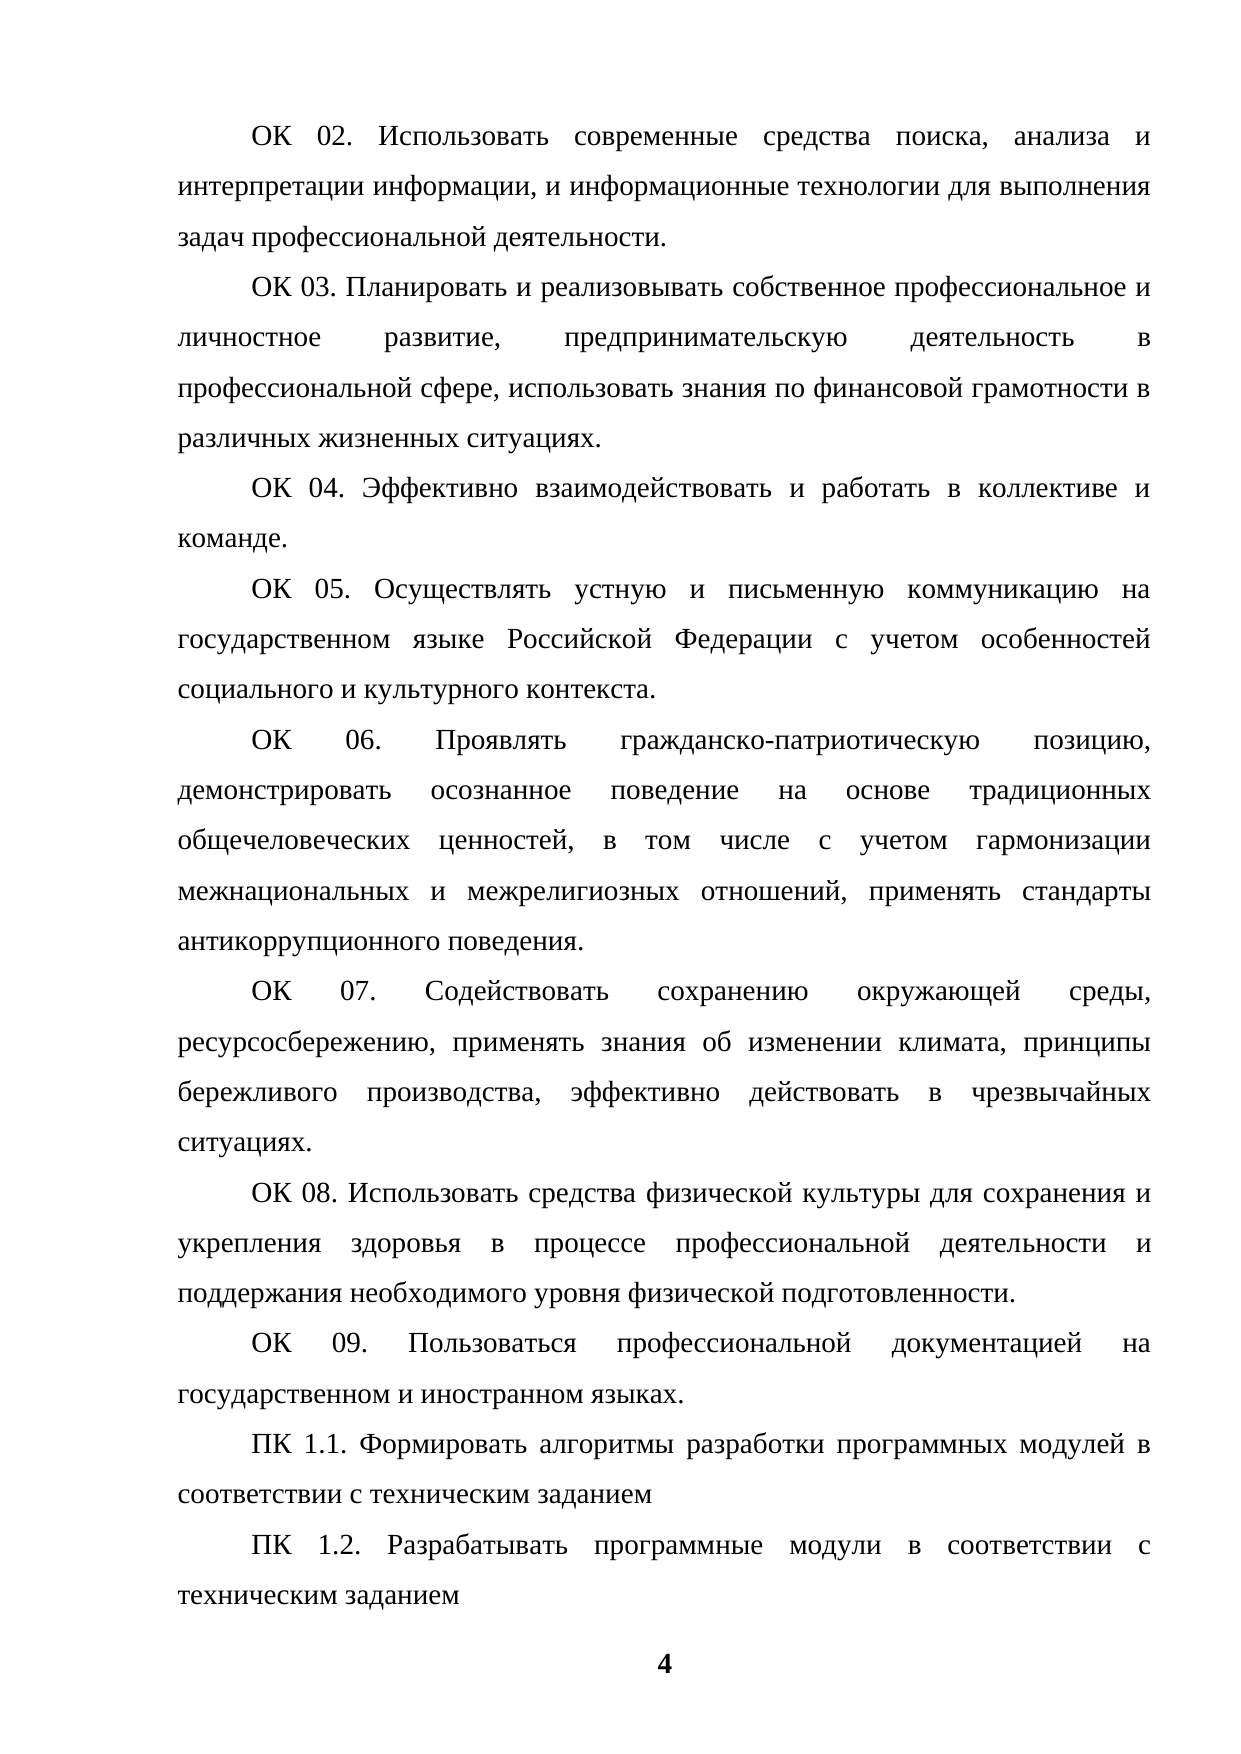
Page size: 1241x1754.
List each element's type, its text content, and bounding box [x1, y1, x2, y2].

text ПК 1.1. Формировать алгоритмы разработки программных модулей в соответствии с техническим заданием [177, 1426, 1152, 1510]
text ОК 06. Проявлять гражданско-патриотическую позицию, демонстрировать осознанное поведение на основе традиционных общечеловеческих ценностей, в том числе с учетом гармонизации межнациональных и межрелигиозных отношений, применять стандарты антикоррупционного поведения. [177, 722, 1152, 957]
text ОК 07. Содействовать сохранению окружающей среды, ресурсосбережению, применять знания об изменении климата, принципы бережливого производства, эффективно действовать в чрезвычайных ситуациях. [177, 973, 1152, 1158]
text ОК 08. Использовать средства физической культуры для сохранения и укрепления здоровья в процессе профессиональной деятельности и поддержания необходимого уровня физической подготовленности. [177, 1175, 1152, 1309]
text ПК 1.2. Разрабатывать программные модули в соответствии с техническим заданием [177, 1527, 1152, 1611]
text ОК 05. Осуществлять устную и письменную коммуникацию на государственном языке Российской Федерации с учетом особенностей социального и культурного контекста. [177, 571, 1152, 705]
text ОК 04. Эффективно взаимодействовать и работать в коллективе и команде. [177, 470, 1152, 554]
text ОК 02. Использовать современные средства поиска, анализа и интерпретации информации, и информационные технологии для выполнения задач профессиональной деятельности. [177, 118, 1152, 252]
text ОК 09. Пользоваться профессиональной документацией на государственном и иностранном языках. [177, 1326, 1152, 1409]
text ОК 03. Планировать и реализовывать собственное профессиональное и личностное развитие, предпринимательскую деятельность в профессиональной сфере, использовать знания по финансовой грамотности в различных жизненных ситуациях. [177, 269, 1152, 453]
